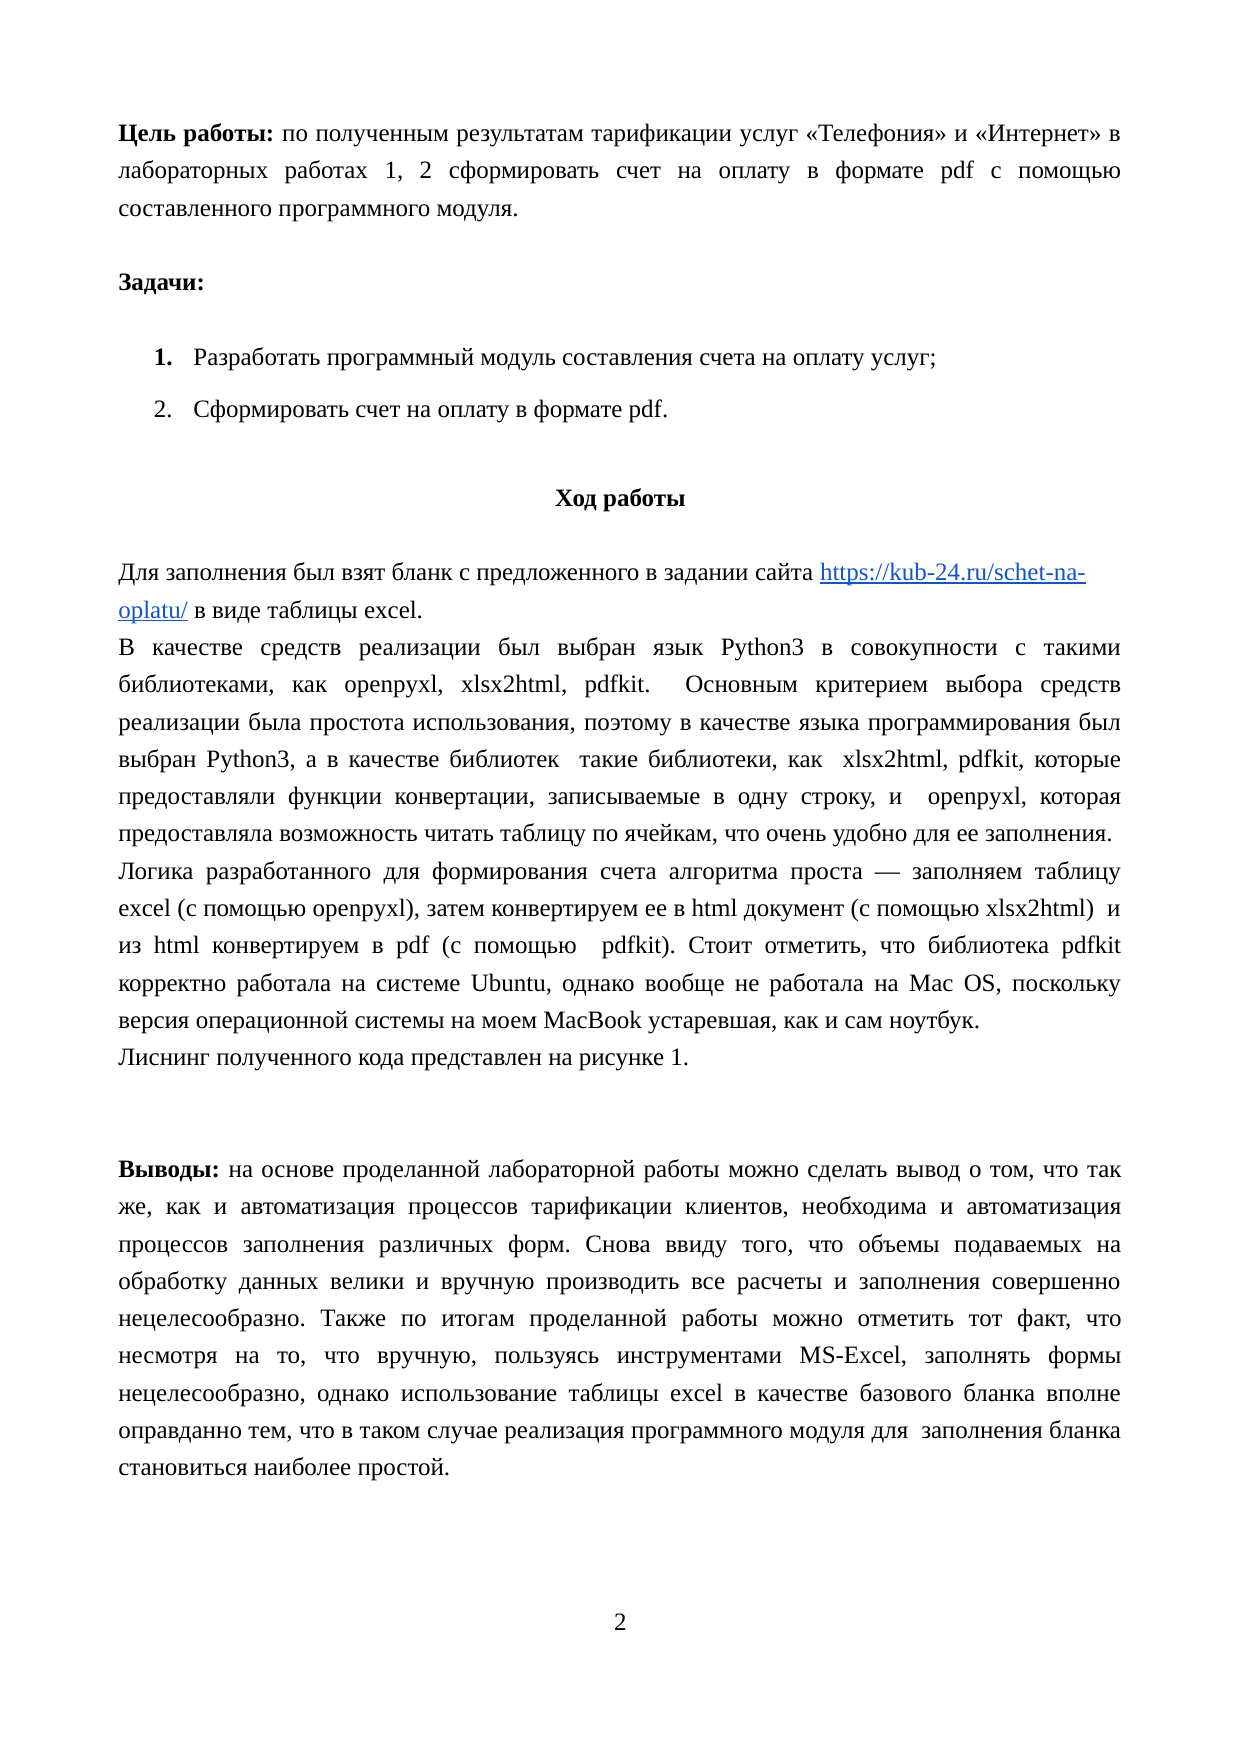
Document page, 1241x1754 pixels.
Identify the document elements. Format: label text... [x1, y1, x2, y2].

text Выводы: на основе проделанной лабораторной работы можно сделать вывод о том, что так же, как и автоматизация процессов тарификации клиентов, необходима и автоматизация процессов заполнения различных форм. Снова ввиду того, что объемы подаваемых на обработку данных велики и вручную производить все расчеты и заполнения совершенно нецелесообразно. Также по итогам проделанной работы можно отметить тот факт, что несмотря на то, что вручную, пользуясь инструментами MS-Excel, заполнять формы нецелесообразно, однако использование таблицы excel в качестве базового бланка вполне оправданно тем, что в таком случае реализация программного модуля для заполнения бланка становиться наиболее простой. [118, 1154, 1122, 1481]
text В качестве средств реализации был выбран язык Python3 в совокупности с такими библиотеками, как openpyxl, xlsx2html, pdfkit. Основным критерием выбора средств реализации была простота использования, поэтому в качестве языка программирования был выбран Python3, а в качестве библиотек такие библиотеки, как xlsx2html, pdfkit, которые предоставляли функции конвертации, записываемые в одну строку, и openpyxl, которая предоставляла возможность читать таблицу по ячейкам, что очень удобно для ее заполнения. [118, 632, 1122, 847]
text Цель работы: по полученным результатам тарификации услуг «Телефония» и «Интернет» в лабораторных работах 1, 2 сформировать счет на оплату в формате pdf с помощью составленного программного модуля. [118, 118, 1122, 221]
list Сформировать счет на оплату в формате pdf. [18, 394, 1122, 422]
text Лиснинг полученного кода представлен на рисунке 1. [118, 1042, 1122, 1071]
text Задачи: [18, 267, 1122, 296]
text Для заполнения был взят бланк с предложенного в задании сайта https://kub-24.ru/schet-na-oplatu/ в виде таблицы excel. [118, 557, 1122, 623]
text Логика разработанного для формирования счета алгоритма проста — заполняем таблицу excel (с помощью openpyxl), затем конвертируем ее в html документ (с помощью xlsx2html) и из html конвертируем в pdf (с помощью pdfkit). Стоит отметить, что библиотека pdfkit корректно работала на системе Ubuntu, однако вообще не работала на Mac OS, поскольку версия операционной системы на моем MacBook устаревшая, как и сам ноутбук. [118, 856, 1122, 1034]
text Ход работы [118, 483, 1122, 512]
list Разработать программный модуль составления счета на оплату услуг; [18, 342, 1122, 371]
